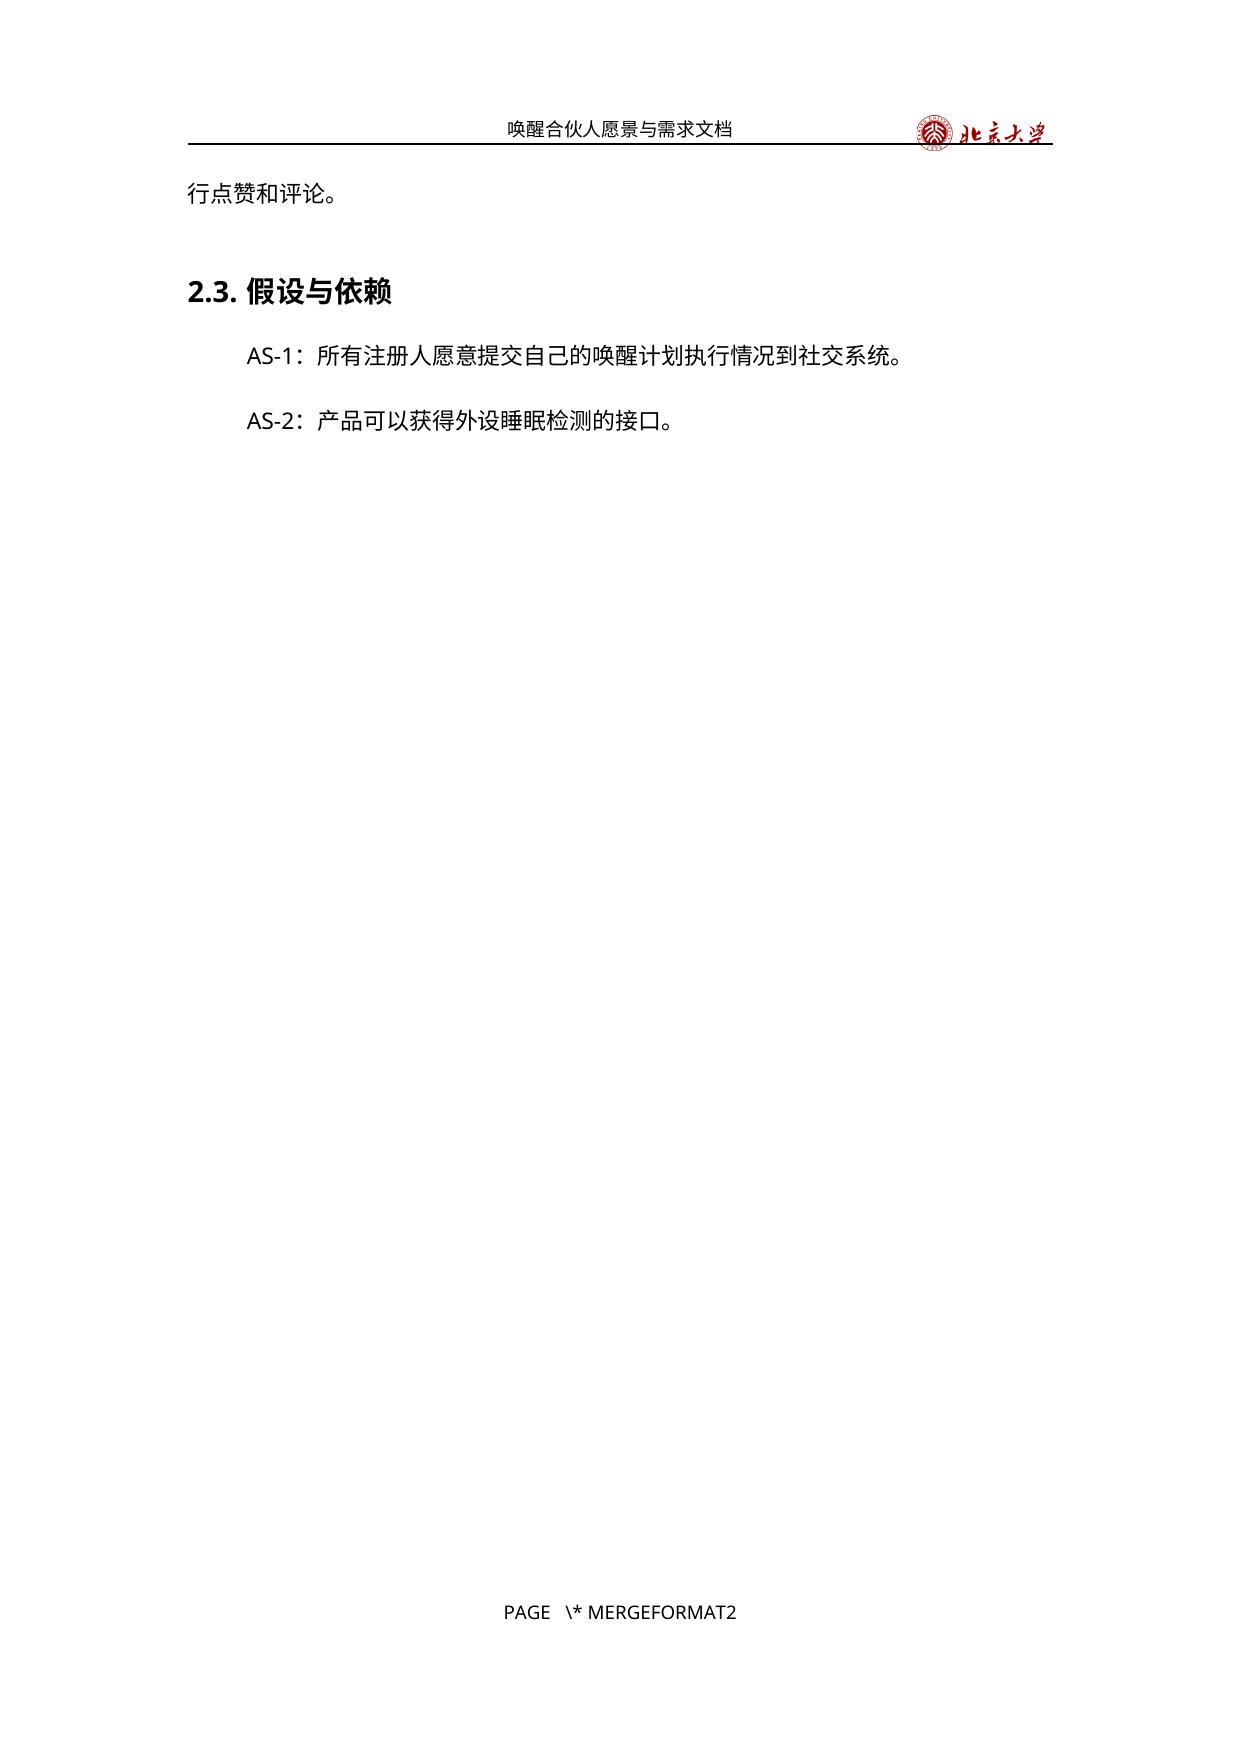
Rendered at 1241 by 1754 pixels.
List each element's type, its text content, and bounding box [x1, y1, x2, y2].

text FE-10：社交系统：排行榜会显示好友按时起床排名。用户可以对好友起床情况进行点赞和评论。 [187, 160, 1053, 225]
picture [916, 145, 1045, 151]
picture [916, 115, 1045, 143]
text AS-1：所有注册人愿意提交自己的唤醒计划执行情况到社交系统。 [247, 322, 1053, 387]
list 假设与依赖 [187, 257, 1053, 322]
text AS-2：产品可以获得外设睡眠检测的接口。 [247, 387, 1053, 452]
